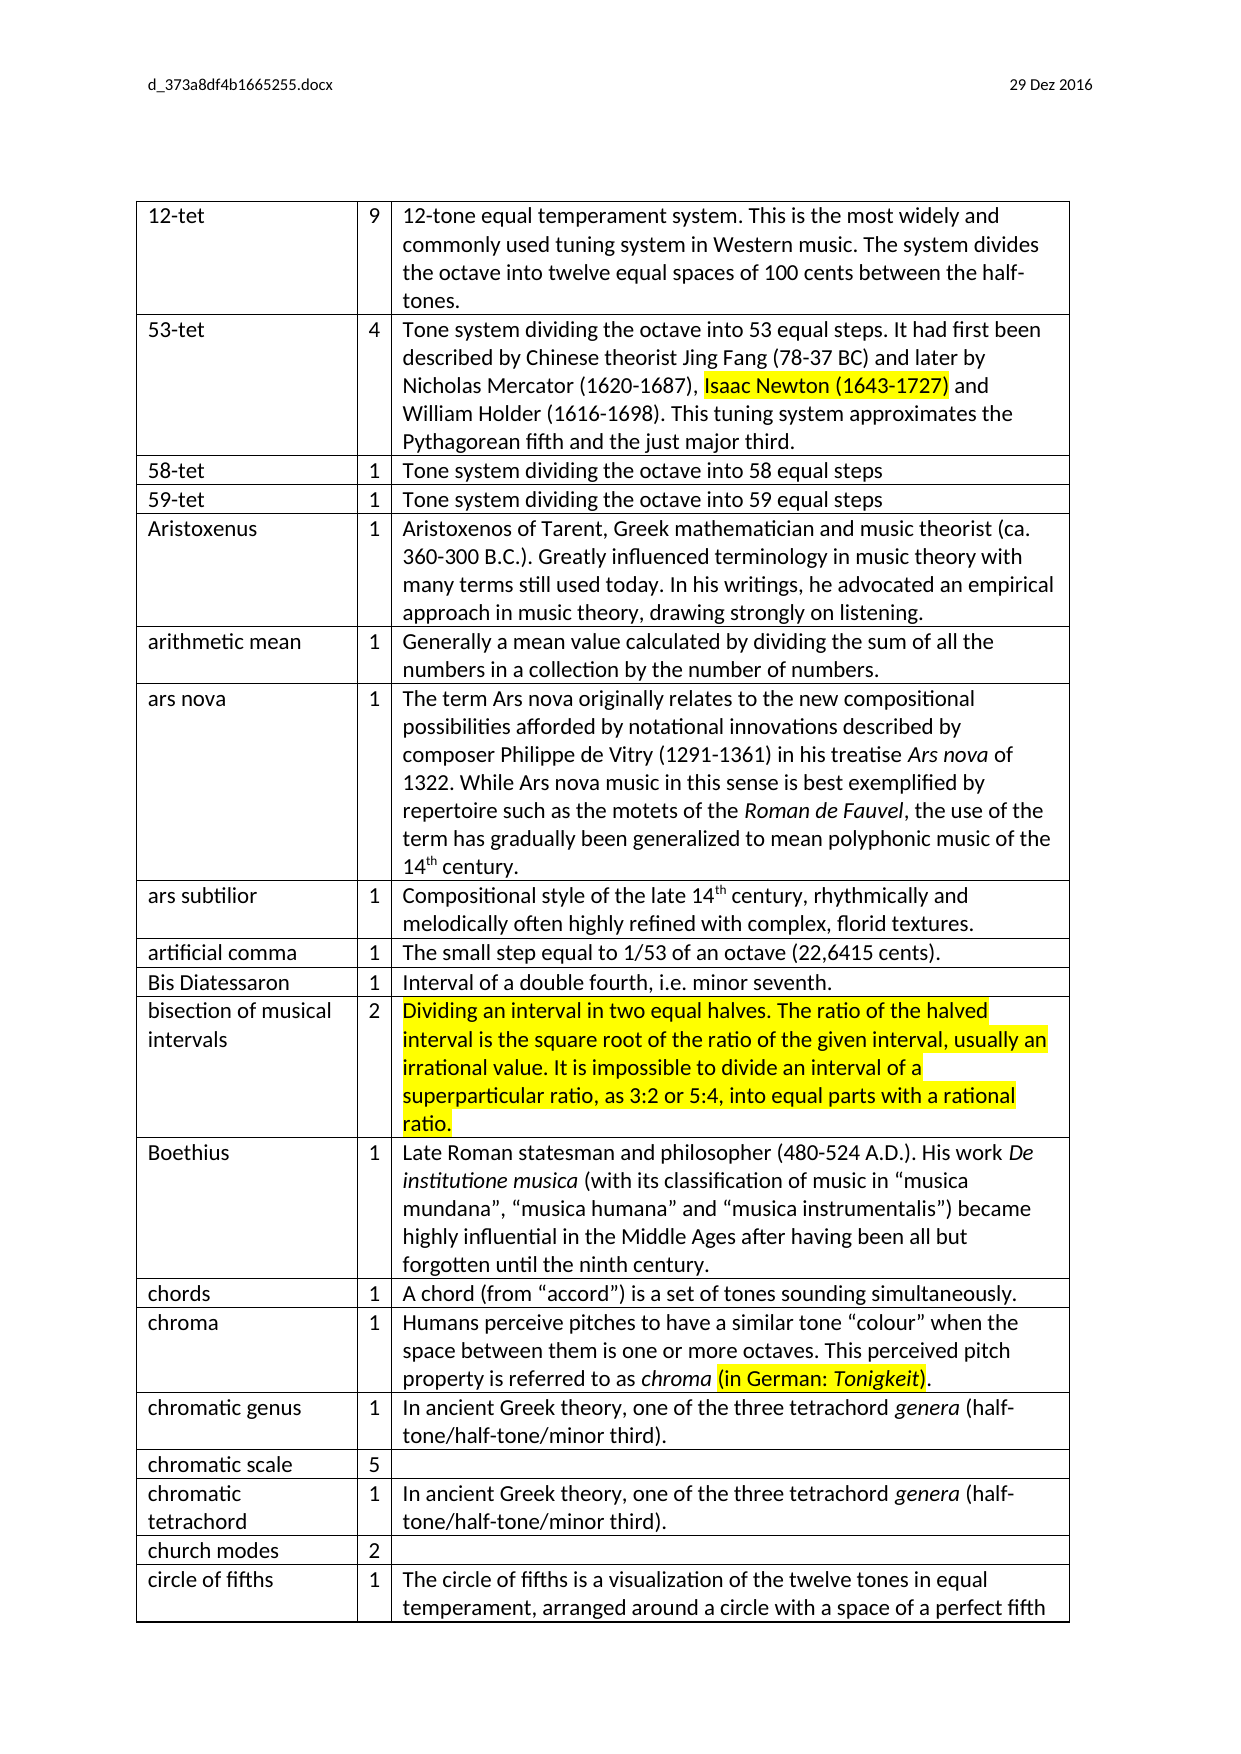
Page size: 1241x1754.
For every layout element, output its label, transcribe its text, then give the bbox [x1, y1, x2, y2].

table_cell 1 [358, 968, 391, 996]
table_cell Compositional style of the late 14th century, rhythmically and melodically often highly refined with complex, florid textures. [392, 881, 1069, 937]
table_cell 1 [358, 1393, 391, 1449]
table_cell chords [137, 1279, 357, 1307]
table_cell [392, 1565, 1069, 1621]
table_cell 2 [358, 1536, 391, 1564]
table_cell Humans perceive pitches to have a similar tone “colour” when the space between them is one or more octaves. This perceived pitch property is referred to as chroma (in German: Tonigkeit). [392, 1308, 1069, 1392]
table_cell Bis Diatessaron [137, 968, 357, 996]
table_cell 1 [358, 485, 391, 513]
table_cell bisection of musical intervals [137, 997, 357, 1137]
table_cell Tone system dividing the octave into 53 equal steps. It had first been described by Chinese theorist Jing Fang (78-37 BC) and later by Nicholas Mercator (1620-1687), Isaac Newton (1643-1727) and William Holder (1616-1698). This tuning system approximates the Pythagorean fifth and the just major third. [392, 315, 1069, 455]
table_cell 59-tet [137, 485, 357, 513]
table_cell chroma [137, 1308, 357, 1392]
table_cell 53-tet [137, 315, 357, 455]
table_cell 58-tet [137, 456, 357, 484]
table_cell artificial comma [137, 939, 357, 967]
table_cell 1 [358, 1308, 391, 1392]
table_cell In ancient Greek theory, one of the three tetrachord genera (half-tone/half-tone/minor third). [392, 1393, 1069, 1449]
table_cell 1 [358, 456, 391, 484]
table_cell Interval of a double fourth, i.e. minor seventh. [392, 968, 1069, 996]
table_cell 4 [358, 315, 391, 455]
table_cell Aristoxenos of Tarent, Greek mathematician and music theorist (ca. 360-300 B.C.). Greatly influenced terminology in music theory with many terms still used today. In his writings, he advocated an empirical approach in music theory, drawing strongly on listening. [392, 514, 1069, 626]
table_cell [392, 1450, 1069, 1478]
table_cell 1 [358, 514, 391, 626]
table_cell Boethius [137, 1138, 357, 1278]
table_cell 1 [358, 1138, 391, 1278]
table_cell circle of fifths [137, 1565, 357, 1621]
table_cell Tone system dividing the octave into 58 equal steps [392, 456, 1069, 484]
table_cell ars subtilior [137, 881, 357, 937]
table_cell Aristoxenus [137, 514, 357, 626]
table_header 12-tone equal temperament system. This is the most widely and commonly used tuning system in Western music. The system divides the octave into twelve equal spaces of 100 cents between the half-tones. [392, 202, 1069, 314]
table_cell 1 [358, 1279, 391, 1307]
table_cell 1 [358, 881, 391, 937]
table_cell [392, 1536, 1069, 1564]
table_cell Late Roman statesman and philosopher (480-524 A.D.). His work De institutione musica (with its classification of music in “musica mundana”, “musica humana” and “musica instrumentalis”) became highly influential in the Middle Ages after having been all but forgotten until the ninth century. [392, 1138, 1069, 1278]
table_cell The small step equal to 1/53 of an octave (22,6415 cents). [392, 939, 1069, 967]
table_cell 5 [358, 1450, 391, 1478]
table_cell arithmetic mean [137, 627, 357, 683]
table_cell 2 [358, 997, 391, 1137]
table_cell Generally a mean value calculated by dividing the sum of all the numbers in a collection by the number of numbers. [392, 627, 1069, 683]
table_cell chromatic scale [137, 1450, 357, 1478]
table_cell 1 [358, 627, 391, 683]
table_cell ars nova [137, 684, 357, 880]
table_cell chromatic tetrachord [137, 1479, 357, 1535]
table_cell Dividing an interval in two equal halves. The ratio of the halved interval is the square root of the ratio of the given interval, usually an irrational value. It is impossible to divide an interval of a superparticular ratio, as 3:2 or 5:4, into equal parts with a rational ratio. [452, 997, 1069, 1137]
table_cell 1 [358, 1479, 391, 1535]
table_cell church modes [137, 1536, 357, 1564]
table_header 12-tet [137, 202, 357, 314]
table_cell 1 [358, 939, 391, 967]
table_cell In ancient Greek theory, one of the three tetrachord genera (half-tone/half-tone/minor third). [392, 1479, 1069, 1535]
table_cell 1 [358, 684, 391, 880]
table_cell Tone system dividing the octave into 59 equal steps [392, 485, 1069, 513]
table_header 9 [358, 202, 391, 314]
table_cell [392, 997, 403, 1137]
table_cell chromatic genus [137, 1393, 357, 1449]
table_cell A chord (from “accord”) is a set of tones sounding simultaneously. [392, 1279, 1069, 1307]
table_cell 1 [358, 1565, 391, 1621]
table_cell The term Ars nova originally relates to the new compositional possibilities afforded by notational innovations described by composer Philippe de Vitry (1291-1361) in his treatise Ars nova of 1322. While Ars nova music in this sense is best exemplified by repertoire such as the motets of the Roman de Fauvel, the use of the term has gradually been generalized to mean polyphonic music of the 14th century. [392, 684, 1069, 880]
